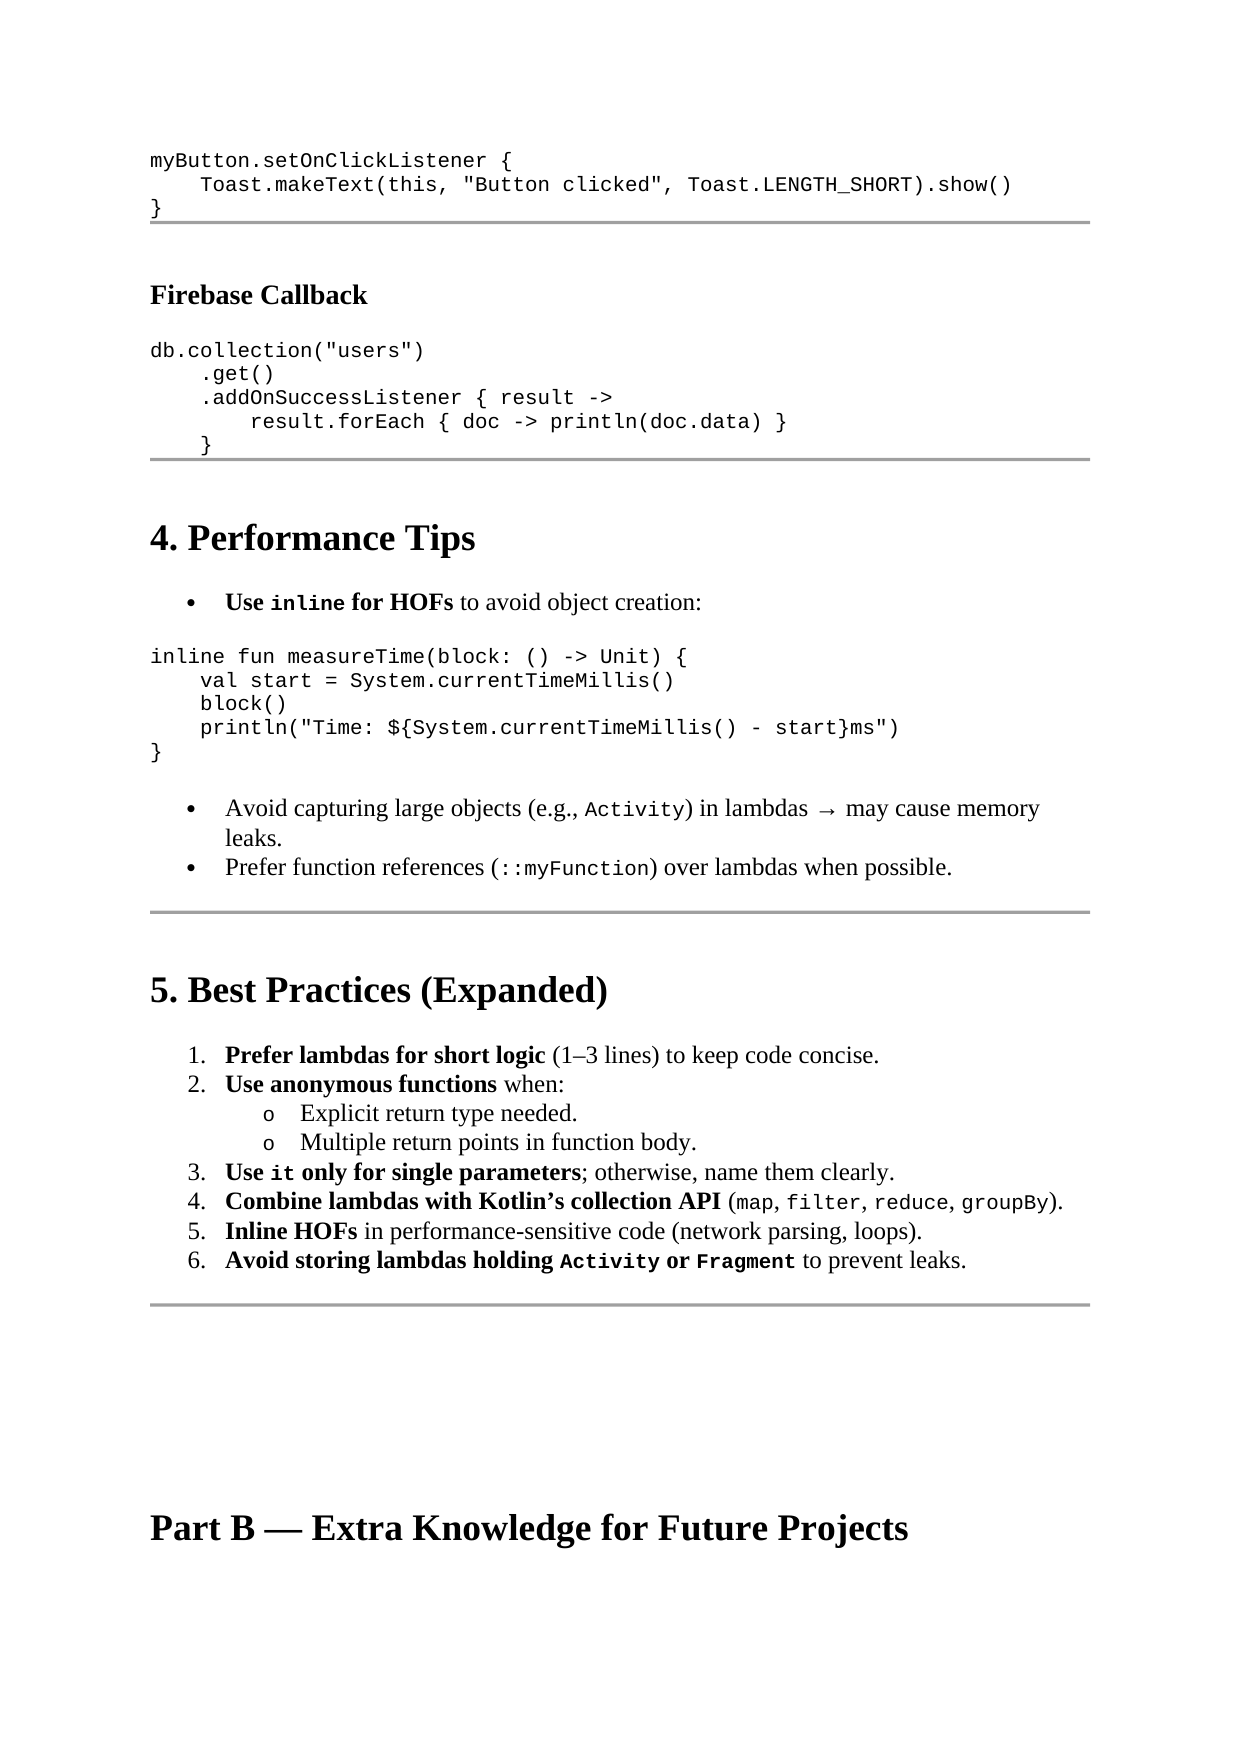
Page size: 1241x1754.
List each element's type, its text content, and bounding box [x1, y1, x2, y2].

text db.collection("users") [150, 340, 1090, 363]
text println("Time: ${System.currentTimeMillis() - start}ms") [150, 717, 1090, 741]
text } [150, 741, 1090, 764]
list Explicit return type needed. [262, 1098, 1090, 1127]
list Use it only for single parameters; otherwise, name them clearly. [187, 1157, 1090, 1186]
list Prefer lambdas for short logic (1–3 lines) to keep code concise. [187, 1040, 1090, 1069]
list Avoid storing lambdas holding Activity or Fragment to prevent leaks. [187, 1245, 1090, 1274]
list Use inline for HOFs to avoid object creation: [187, 587, 1090, 617]
text block() [150, 693, 1090, 717]
text result.forEach { doc -> println(doc.data) } [150, 411, 1090, 434]
text 4. Performance Tips [150, 515, 1090, 558]
list Avoid capturing large objects (e.g., Activity) in lambdas → may cause memory leaks. [187, 793, 1090, 852]
text myButton.setOnClickListener { [150, 150, 1090, 174]
text Toast.makeText(this, "Button clicked", Toast.LENGTH_SHORT).show() [150, 174, 1090, 197]
list Inline HOFs in performance-sensitive code (network parsing, loops). [187, 1216, 1090, 1245]
list Combine lambdas with Kotlin’s collection API (map, filter, reduce, groupBy). [187, 1186, 1090, 1216]
list Multiple return points in function body. [262, 1127, 1090, 1157]
text Firebase Callback [150, 278, 1090, 311]
text val start = System.currentTimeMillis() [150, 670, 1090, 693]
text } [150, 197, 1090, 220]
text inline fun measureTime(block: () -> Unit) { [150, 646, 1090, 670]
text .get() [150, 363, 1090, 387]
text .addOnSuccessListener { result -> [150, 387, 1090, 411]
list Use anonymous functions when: [187, 1069, 1090, 1098]
text Part B — Extra Knowledge for Future Projects [150, 1505, 1090, 1548]
text } [150, 434, 1090, 457]
text 5. Best Practices (Expanded) [150, 968, 1090, 1011]
list Prefer function references (::myFunction) over lambdas when possible. [187, 852, 1090, 881]
